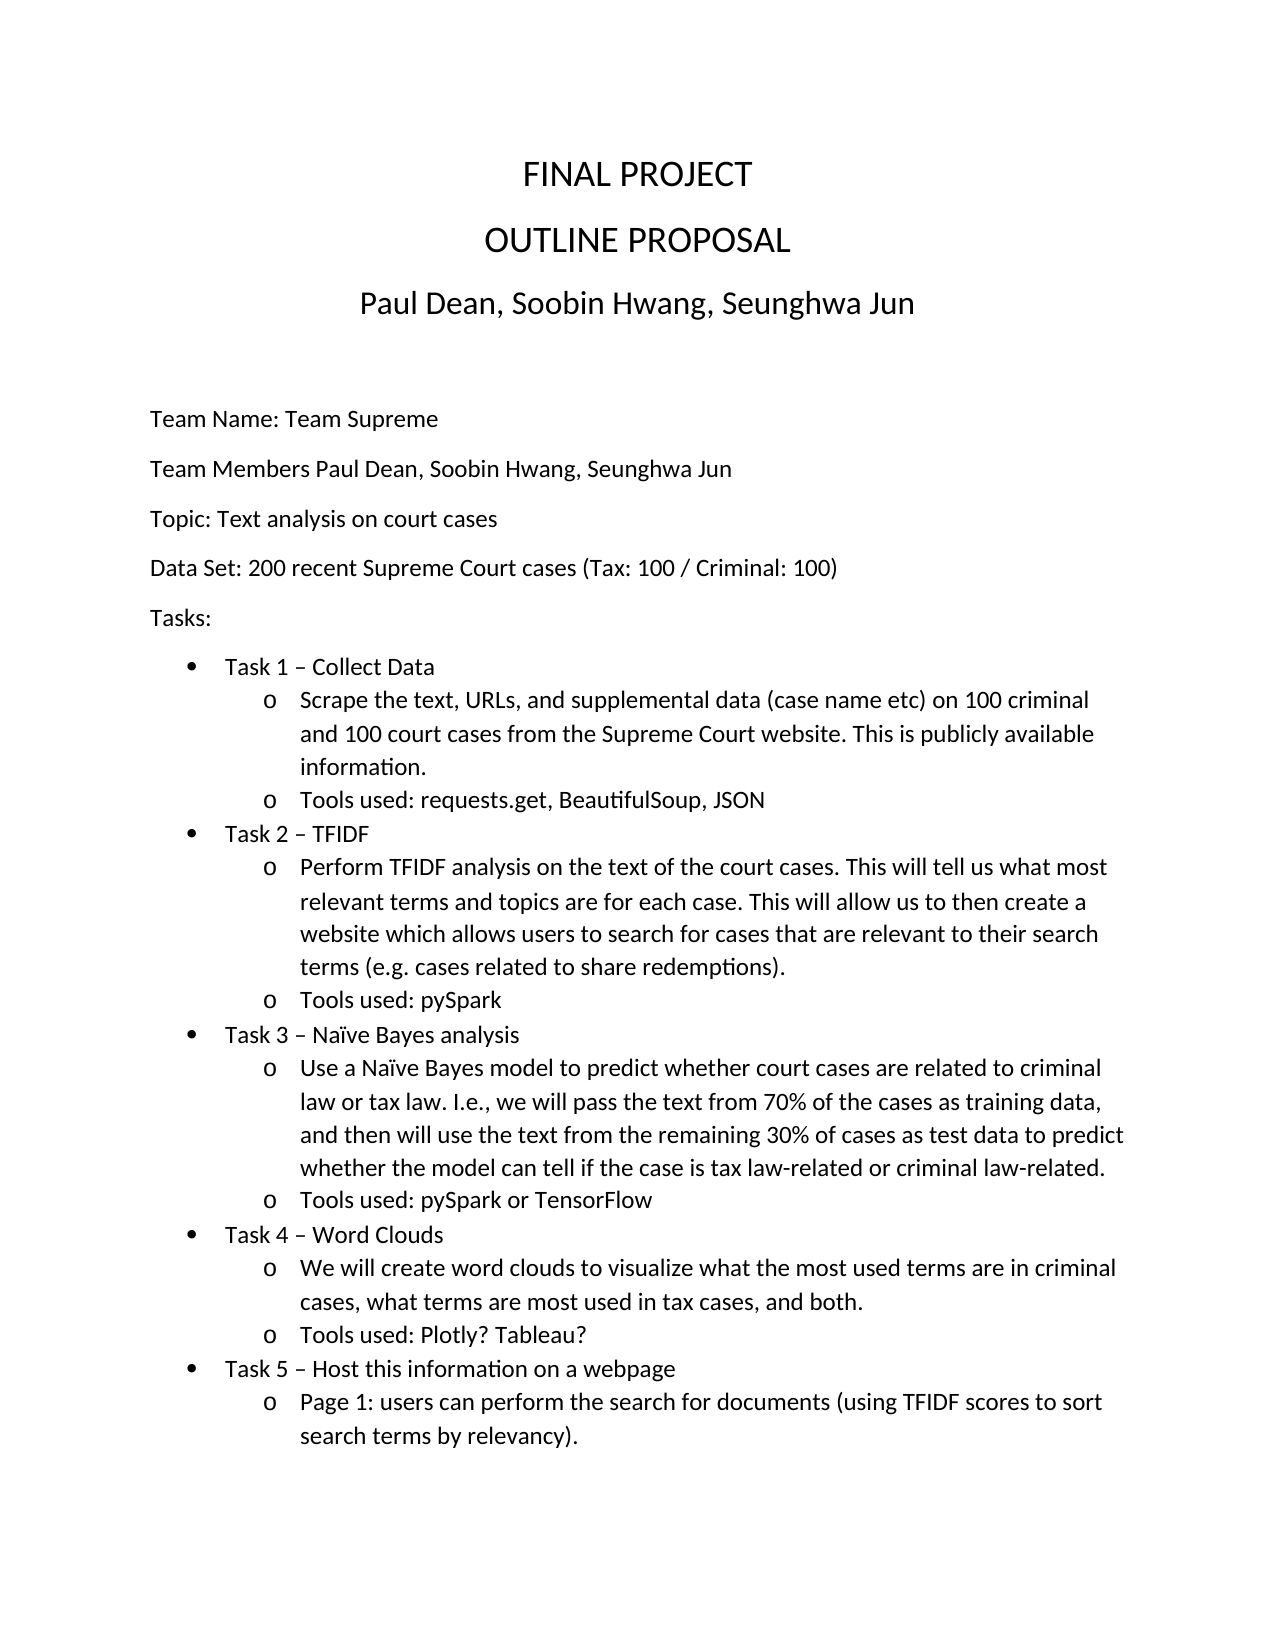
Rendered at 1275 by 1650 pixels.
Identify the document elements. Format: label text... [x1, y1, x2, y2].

list Tools used: pySpark [262, 984, 1125, 1016]
text Data Set: 200 recent Supreme Court cases (Tax: 100 / Criminal: 100) [150, 552, 1125, 583]
list Tools used: pySpark or TensorFlow [262, 1184, 1125, 1216]
list Page 1: users can perform the search for documents (using TFIDF scores to sort search terms by relevancy). [262, 1386, 1125, 1451]
text Topic: Text analysis on court cases [150, 503, 1125, 533]
list Task 5 – Host this information on a webpage [187, 1353, 1125, 1384]
text Paul Dean, Soobin Hwang, Seunghwa Jun [150, 282, 1125, 323]
list Perform TFIDF analysis on the text of the court cases. This will tell us what most relevant terms and topics are for each case. This will allow us to then create a website which allows users to search for cases that are relevant to their search terms (e.g. cases related to share redemptions). [262, 852, 1125, 982]
text FINAL PROJECT [150, 150, 1125, 196]
text Tasks: [150, 602, 1125, 632]
list Task 1 – Collect Data [187, 651, 1125, 682]
list Tools used: Plotly? Tableau? [262, 1319, 1125, 1351]
text OUTLINE PROPOSAL [150, 216, 1125, 262]
list Task 4 – Word Clouds [187, 1219, 1125, 1249]
list Tools used: requests.get, BeautifulSoup, JSON [262, 784, 1125, 816]
list Task 3 – Naïve Bayes analysis [187, 1019, 1125, 1049]
text Team Members Paul Dean, Soobin Hwang, Seunghwa Jun [150, 453, 1125, 484]
list We will create word clouds to visualize what the most used terms are in criminal cases, what terms are most used in tax cases, and both. [262, 1252, 1125, 1316]
list Use a Naïve Bayes model to predict whether court cases are related to criminal law or tax law. I.e., we will pass the text from 70% of the cases as training data, and then will use the text from the remaining 30% of cases as test data to predict whether the model can tell if the case is tax law-related or criminal law-related. [262, 1052, 1125, 1182]
list Scrape the text, URLs, and supplemental data (case name etc) on 100 criminal and 100 court cases from the Supreme Court website. This is publicly available information. [262, 684, 1125, 782]
list Task 2 – TFIDF [187, 819, 1125, 849]
text Team Name: Team Supreme [150, 403, 1125, 434]
